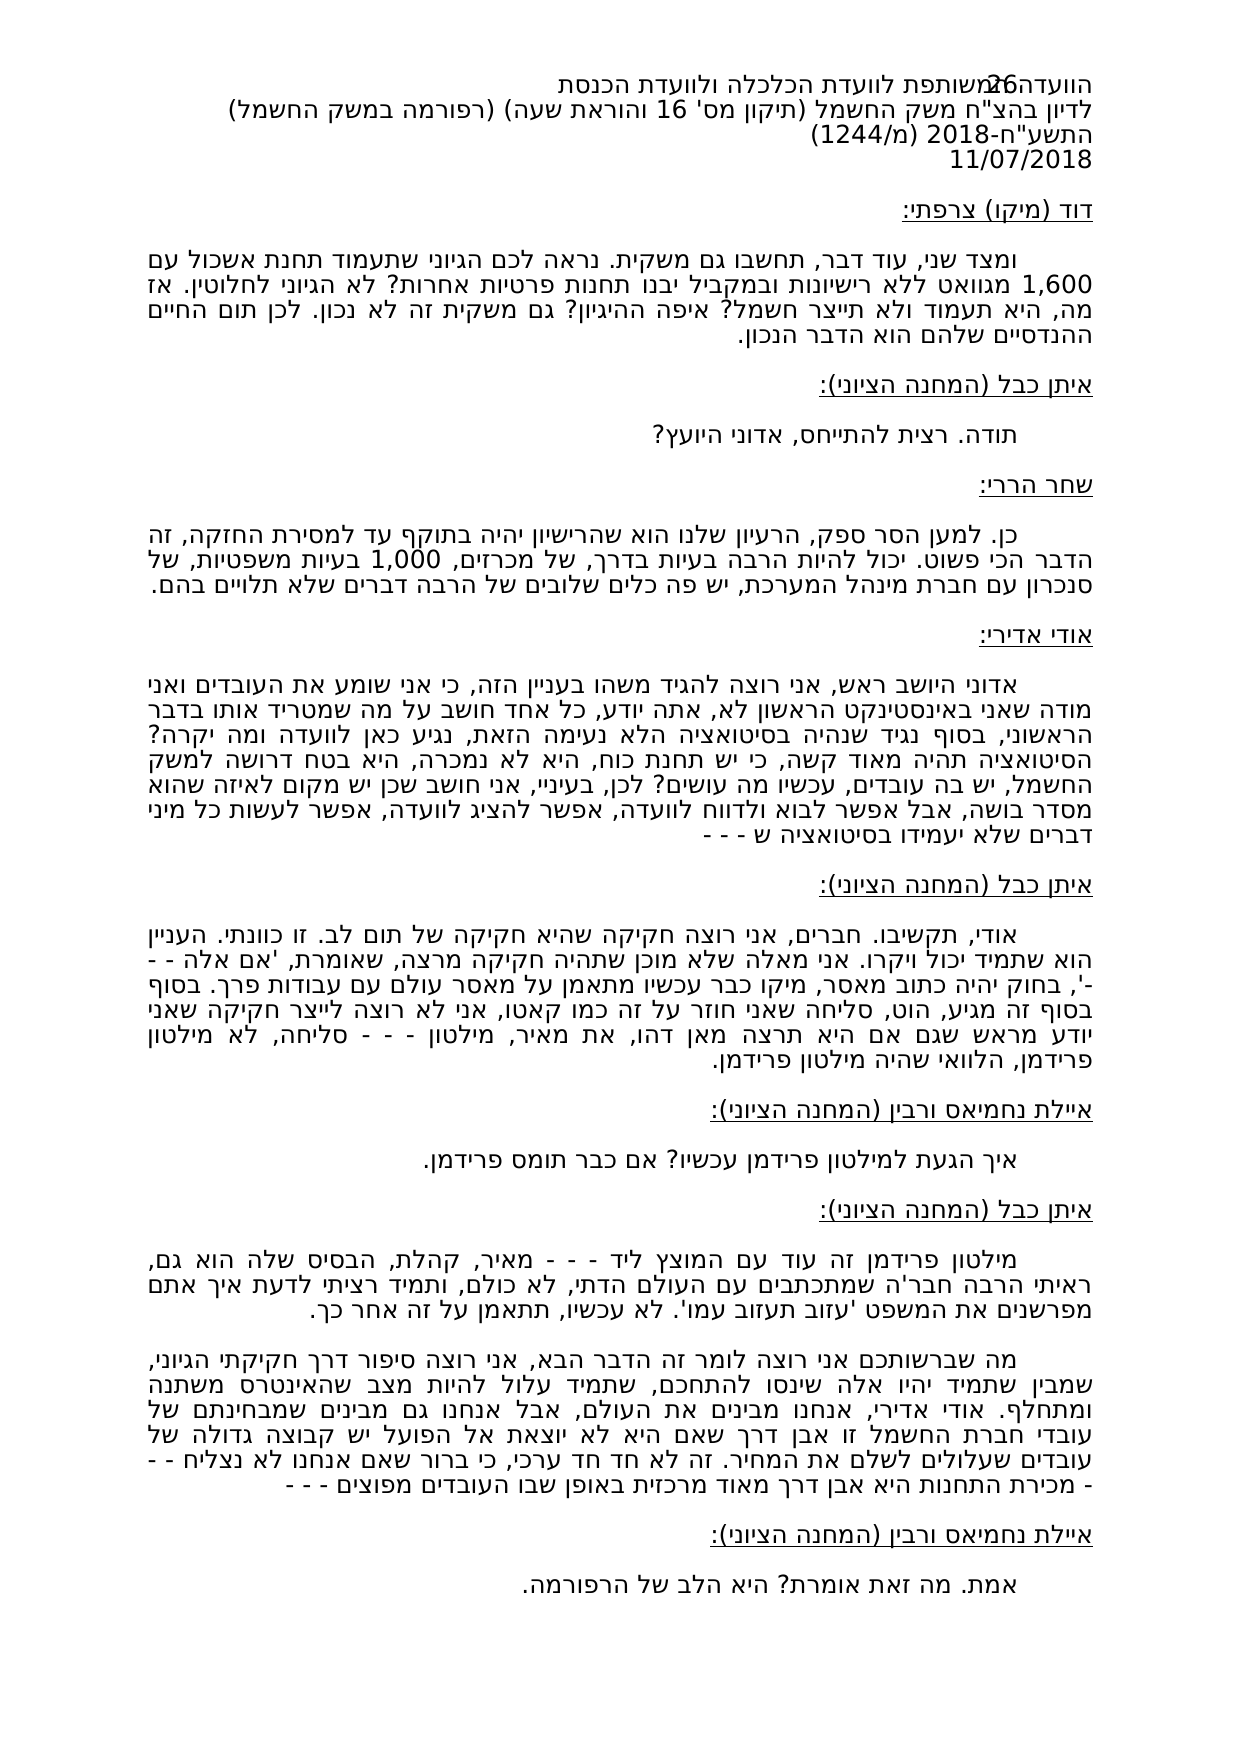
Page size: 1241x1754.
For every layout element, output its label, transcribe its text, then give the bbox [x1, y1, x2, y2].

text שחר הררי: [147, 474, 1093, 499]
text אודי אדירי: [147, 624, 1093, 649]
text כן. למען הסר ספק, הרעיון שלנו הוא שהרישיון יהיה בתוקף עד למסירת החזקה, זה הדבר הכי פשוט. יכול להיות הרבה בעיות בדרך, של מכרזים, 1,000 בעיות משפטיות, של סנכרון עם חברת מינהל המערכת, יש פה כלים שלובים של הרבה דברים שלא תלויים בהם. [147, 524, 1093, 599]
text אדוני היושב ראש, אני רוצה להגיד משהו בעניין הזה, כי אני שומע את העובדים ואני מודה שאני באינסטינקט הראשון לא, אתה יודע, כל אחד חושב על מה שמטריד אותו בדבר הראשוני, בסוף נגיד שנהיה בסיטואציה הלא נעימה הזאת, נגיע כאן לוועדה ומה יקרה? הסיטואציה תהיה מאוד קשה, כי יש תחנת כוח, היא לא נמכרה, היא בטח דרושה למשק החשמל, יש בה עובדים, עכשיו מה עושים? לכן, בעיניי, אני חושב שכן יש מקום לאיזה שהוא מסדר בושה, אבל אפשר לבוא ולדווח לוועדה, אפשר להציג לוועדה, אפשר לעשות כל מיני דברים שלא יעמידו בסיטואציה ש - - - [147, 674, 1093, 849]
text איתן כבל (המחנה הציוני): [147, 874, 1093, 899]
text איילת נחמיאס ורבין (המחנה הציוני): [147, 1099, 1093, 1124]
text איילת נחמיאס ורבין (המחנה הציוני): [147, 1524, 1093, 1549]
text איתן כבל (המחנה הציוני): [147, 374, 1093, 399]
text ומצד שני, עוד דבר, תחשבו גם משקית. נראה לכם הגיוני שתעמוד תחנת אשכול עם 1,600 מגוואט ללא רישיונות ובמקביל יבנו תחנות פרטיות אחרות? לא הגיוני לחלוטין. אז מה, היא תעמוד ולא תייצר חשמל? איפה ההיגיון? גם משקית זה לא נכון. לכן תום החיים ההנדסיים שלהם הוא הדבר הנכון. [147, 249, 1093, 349]
text מה שברשותכם אני רוצה לומר זה הדבר הבא, אני רוצה סיפור דרך חקיקתי הגיוני, שמבין שתמיד יהיו אלה שינסו להתחכם, שתמיד עלול להיות מצב שהאינטרס משתנה ומתחלף. אודי אדירי, אנחנו מבינים את העולם, אבל אנחנו גם מבינים שמבחינתם של עובדי חברת החשמל זו אבן דרך שאם היא לא יוצאת אל הפועל יש קבוצה גדולה של עובדים שעלולים לשלם את המחיר. זה לא חד חד ערכי, כי ברור שאם אנחנו לא נצליח - - - מכירת התחנות היא אבן דרך מאוד מרכזית באופן שבו העובדים מפוצים - - - [147, 1349, 1093, 1499]
text איתן כבל (המחנה הציוני): [147, 1199, 1093, 1224]
text תודה. רצית להתייחס, אדוני היועץ? [147, 424, 1093, 449]
text דוד (מיקו) צרפתי: [147, 199, 1093, 224]
text אודי, תקשיבו. חברים, אני רוצה חקיקה שהיא חקיקה של תום לב. זו כוונתי. העניין הוא שתמיד יכול ויקרו. אני מאלה שלא מוכן שתהיה חקיקה מרצה, שאומרת, 'אם אלה - - -', בחוק יהיה כתוב מאסר, מיקו כבר עכשיו מתאמן על מאסר עולם עם עבודות פרך. בסוף בסוף זה מגיע, הוט, סליחה שאני חוזר על זה כמו קאטו, אני לא רוצה לייצר חקיקה שאני יודע מראש שגם אם היא תרצה מאן דהו, את מאיר, מילטון - - - סליחה, לא מילטון פרידמן, הלוואי שהיה מילטון פרידמן. [147, 924, 1093, 1074]
text אמת. מה זאת אומרת? היא הלב של הרפורמה. [147, 1574, 1093, 1599]
text איך הגעת למילטון פרידמן עכשיו? אם כבר תומס פרידמן. [147, 1149, 1093, 1174]
text מילטון פרידמן זה עוד עם המוצץ ליד - - - מאיר, קהלת, הבסיס שלה הוא גם, ראיתי הרבה חבר'ה שמתכתבים עם העולם הדתי, לא כולם, ותמיד רציתי לדעת איך אתם מפרשנים את המשפט 'עזוב תעזוב עמו'. לא עכשיו, תתאמן על זה אחר כך. [147, 1249, 1093, 1324]
